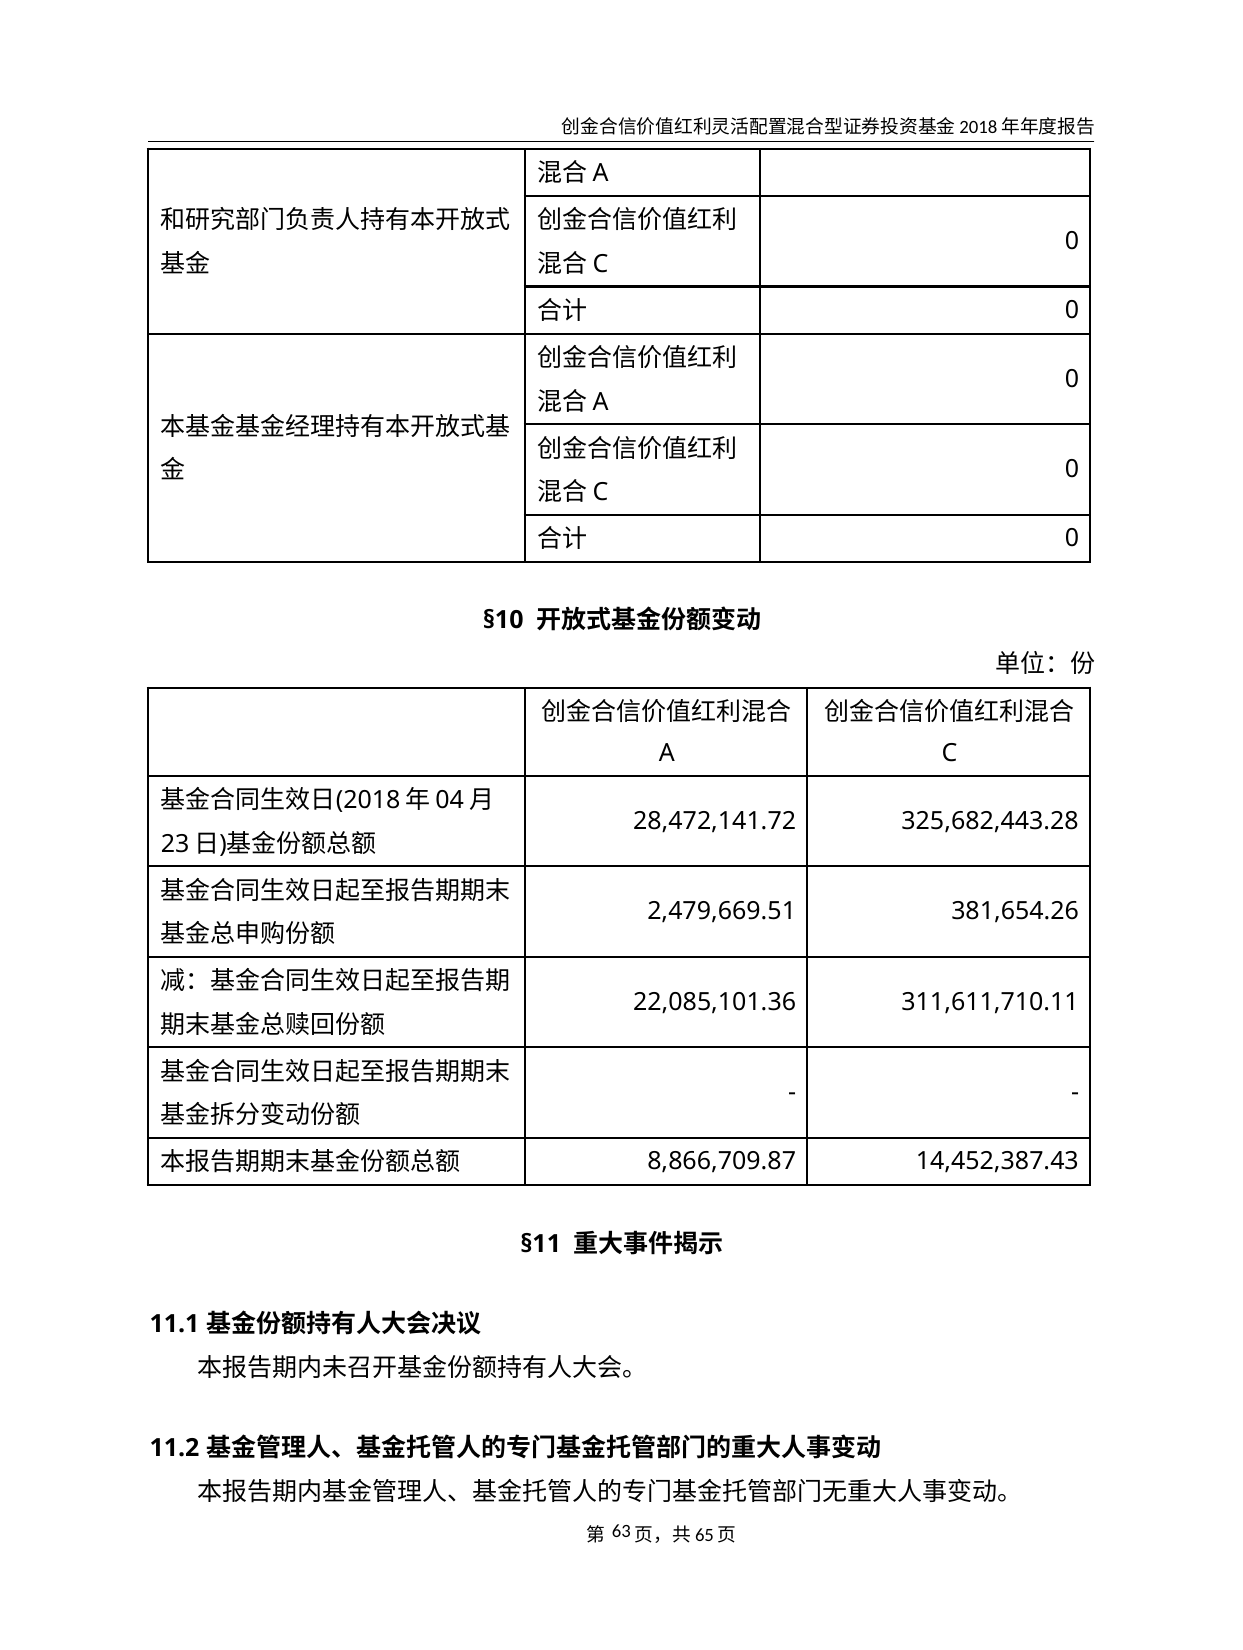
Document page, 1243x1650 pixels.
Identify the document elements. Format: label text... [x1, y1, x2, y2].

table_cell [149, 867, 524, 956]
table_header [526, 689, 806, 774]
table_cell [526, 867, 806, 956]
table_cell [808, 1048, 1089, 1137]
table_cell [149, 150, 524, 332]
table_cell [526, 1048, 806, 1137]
text §10 开放式基金份额变动 [149, 600, 1094, 636]
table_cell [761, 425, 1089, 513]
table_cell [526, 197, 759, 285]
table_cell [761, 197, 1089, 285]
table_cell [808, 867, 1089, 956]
text 11.1 基金份额持有人大会决议 [149, 1304, 1094, 1340]
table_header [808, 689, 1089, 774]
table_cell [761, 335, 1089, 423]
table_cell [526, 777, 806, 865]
text 11.2 基金管理人、基金托管人的专门基金托管部门的重大人事变动 [149, 1428, 1094, 1464]
text 本报告期内未召开基金份额持有人大会。 [148, 1347, 1094, 1383]
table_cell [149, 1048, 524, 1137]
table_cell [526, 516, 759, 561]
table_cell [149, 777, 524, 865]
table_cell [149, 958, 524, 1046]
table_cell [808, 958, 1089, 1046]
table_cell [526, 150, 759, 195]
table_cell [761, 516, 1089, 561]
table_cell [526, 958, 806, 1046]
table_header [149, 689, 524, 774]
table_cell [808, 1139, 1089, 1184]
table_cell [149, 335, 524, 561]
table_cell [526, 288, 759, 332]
text §11 重大事件揭示 [149, 1223, 1094, 1259]
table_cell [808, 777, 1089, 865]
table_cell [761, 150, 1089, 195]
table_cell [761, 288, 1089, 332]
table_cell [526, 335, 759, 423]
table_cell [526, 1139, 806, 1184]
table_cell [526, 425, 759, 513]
text 本报告期内基金管理人、基金托管人的专门基金托管部门无重大人事变动。 [148, 1471, 1094, 1507]
text 单位：份 [148, 643, 1094, 679]
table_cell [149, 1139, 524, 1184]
